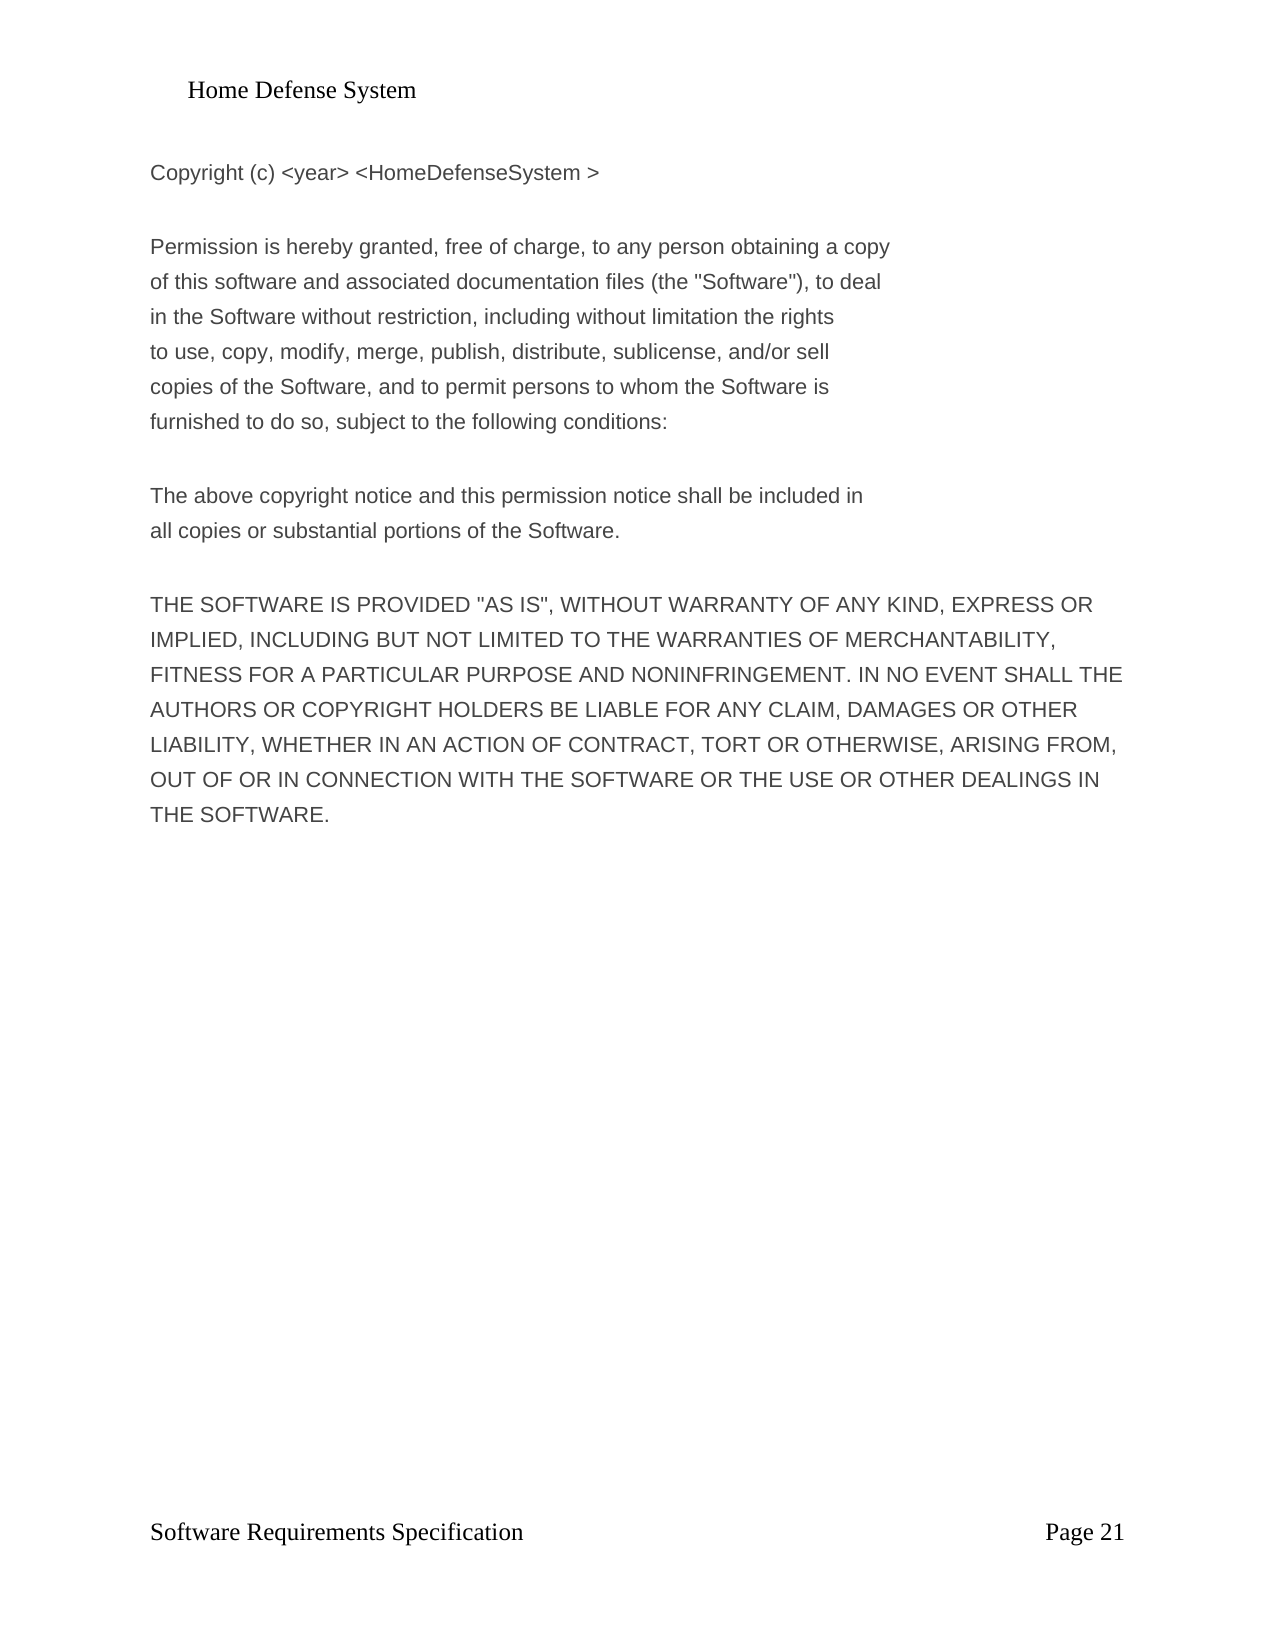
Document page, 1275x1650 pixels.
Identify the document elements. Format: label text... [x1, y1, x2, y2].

text The above copyright notice and this permission notice shall be included in all copies or substantial portions of the Software. [150, 473, 1125, 543]
text Permission is hereby granted, free of charge, to any person obtaining a copy of this software and associated documentation files (the "Software"), to deal in the Software without restriction, including without limitation the rights to use, copy, modify, merge, publish, distribute, sublicense, and/or sell copies of the Software, and to permit persons to whom the Software is furnished to do so, subject to the following conditions: [150, 224, 1125, 434]
text Copyright (c) <year> <HomeDefenseSystem > [150, 150, 1125, 185]
text THE SOFTWARE IS PROVIDED "AS IS", WITHOUT WARRANTY OF ANY KIND, EXPRESS OR IMPLIED, INCLUDING BUT NOT LIMITED TO THE WARRANTIES OF MERCHANTABILITY, FITNESS FOR A PARTICULAR PURPOSE AND NONINFRINGEMENT. IN NO EVENT SHALL THE AUTHORS OR COPYRIGHT HOLDERS BE LIABLE FOR ANY CLAIM, DAMAGES OR OTHER LIABILITY, WHETHER IN AN ACTION OF CONTRACT, TORT OR OTHERWISE, ARISING FROM, OUT OF OR IN CONNECTION WITH THE SOFTWARE OR THE USE OR OTHER DEALINGS IN THE SOFTWARE. [150, 582, 1125, 827]
